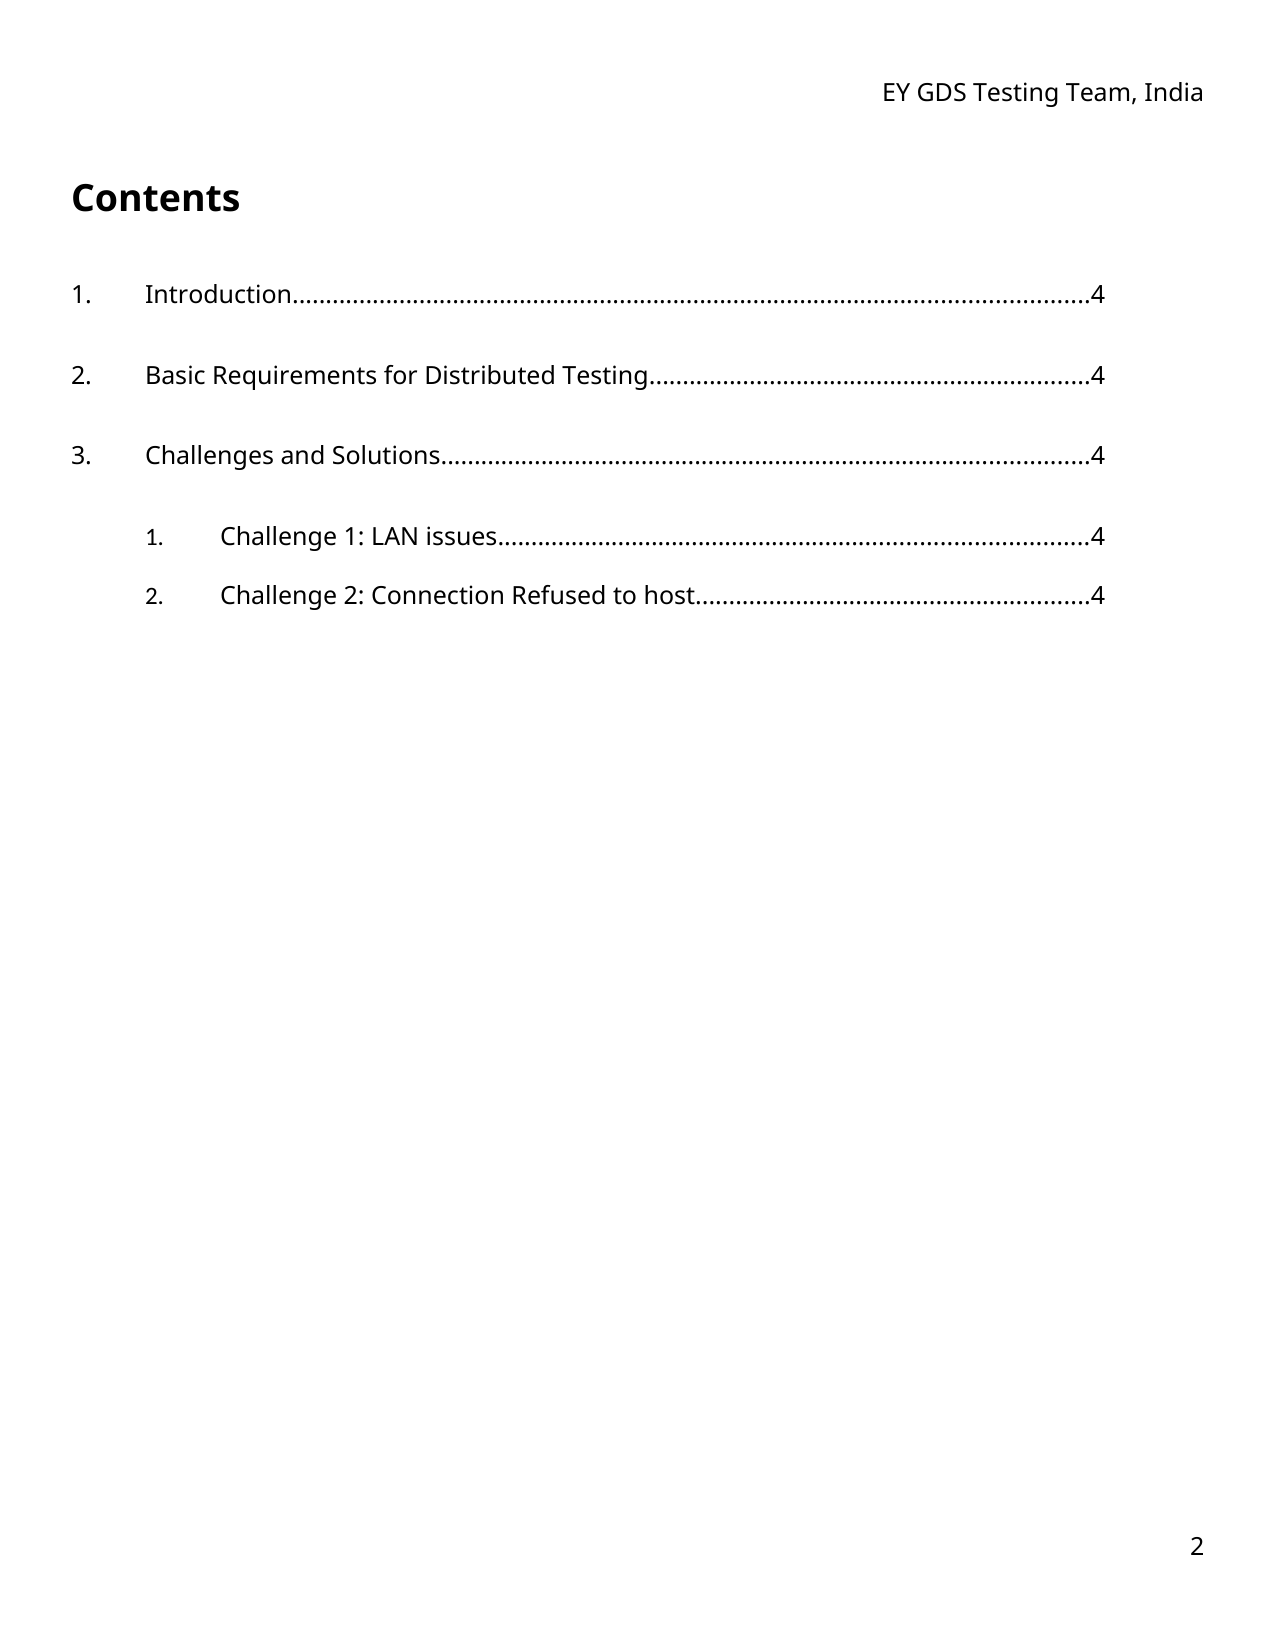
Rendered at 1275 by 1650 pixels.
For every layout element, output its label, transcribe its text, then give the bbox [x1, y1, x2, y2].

text 3. Challenges and Solutions 4 [71, 438, 1204, 472]
text Challenge 2: Connection Refused to host 4 [145, 578, 1204, 612]
text 1. Introduction 4 [71, 277, 1204, 311]
text Challenge 1: LAN issues 4 [145, 519, 1204, 553]
text 2. Basic Requirements for Distributed Testing 4 [71, 357, 1204, 391]
subtitle Contents [71, 172, 1204, 223]
